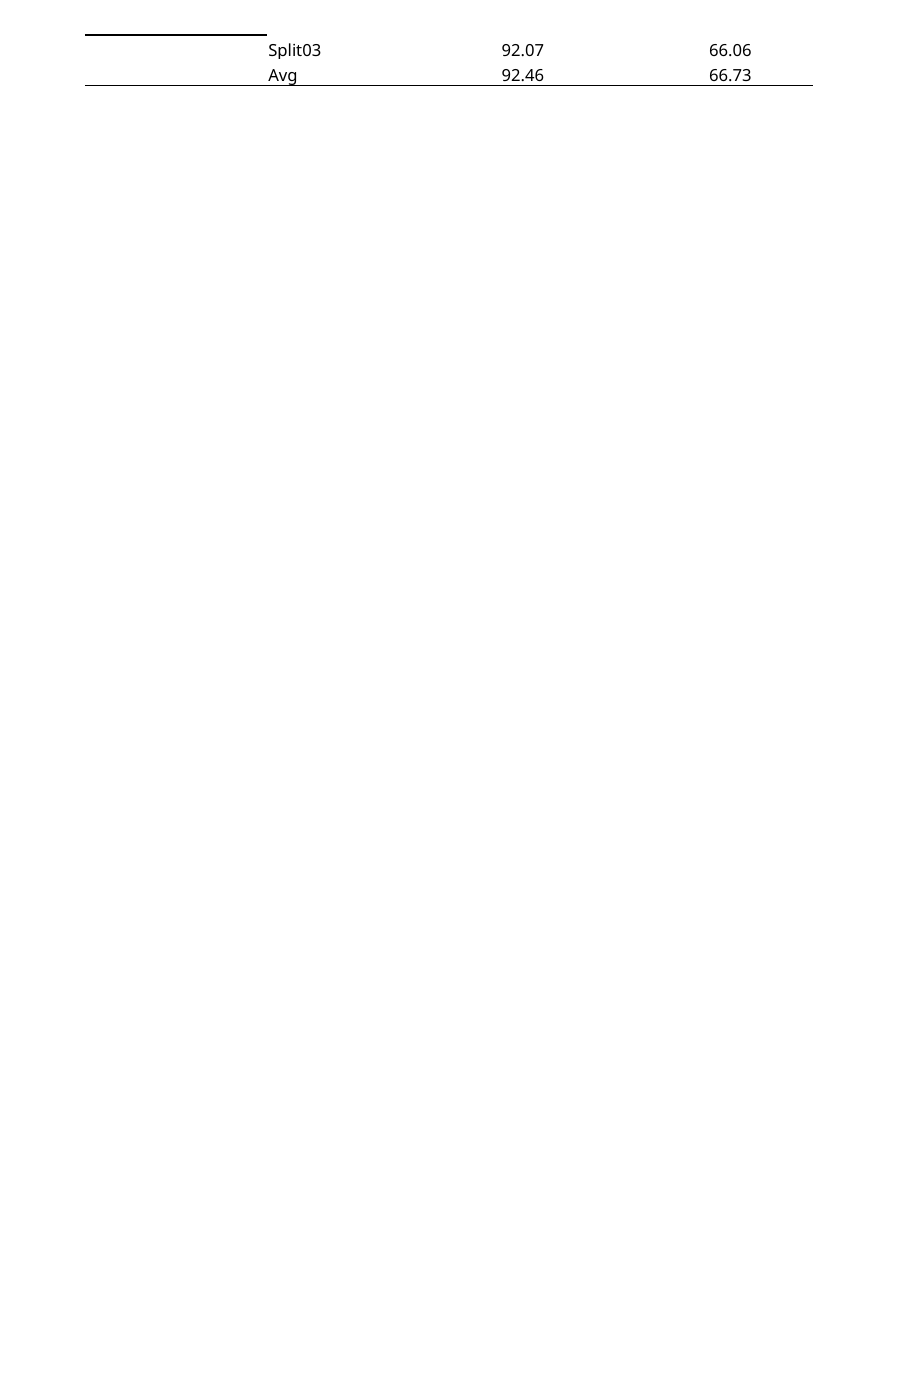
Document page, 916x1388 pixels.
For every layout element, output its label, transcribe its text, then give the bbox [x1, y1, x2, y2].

table_cell Split03 [267, 34, 449, 59]
table_cell 92.07 [449, 34, 631, 59]
table_cell 66.73 [631, 59, 813, 85]
table_cell Avg [267, 59, 449, 85]
table_cell 92.46 [449, 59, 631, 85]
table_cell 66.06 [631, 34, 813, 59]
